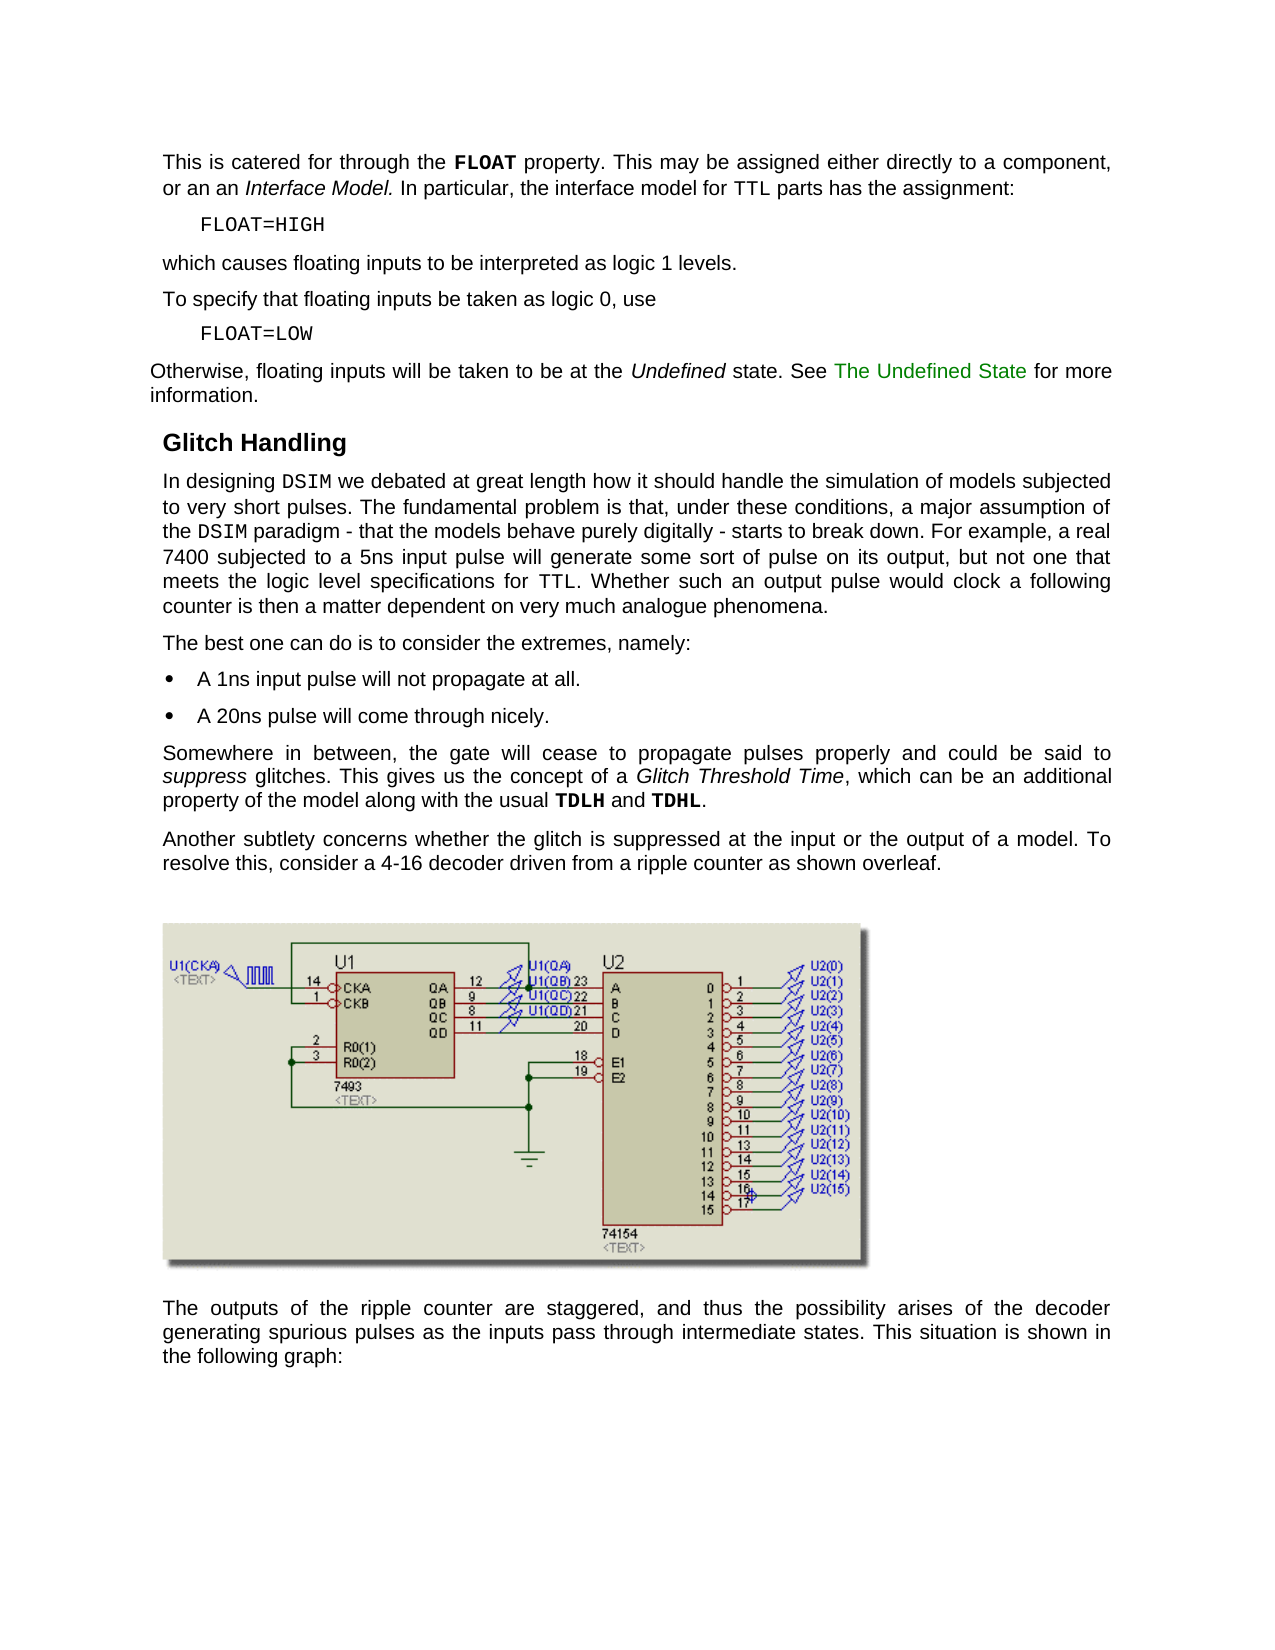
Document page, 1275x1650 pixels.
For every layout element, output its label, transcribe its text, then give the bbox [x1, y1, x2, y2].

text The outputs of the ripple counter are staggered, and thus the possibility arises of the decoder generating spurious pulses as the inputs pass through intermediate states. This situation is shown in the following graph: [162, 1296, 1112, 1368]
text The best one can do is to consider the extremes, namely: [162, 631, 1112, 655]
text To specify that floating inputs be taken as logic 0, use [162, 287, 1112, 311]
text  A 20ns pulse will come through nicely. [166, 704, 1112, 728]
text FLOAT=HIGH [200, 214, 1112, 238]
text  A 1ns input pulse will not propagate at all. [166, 667, 1112, 691]
text which causes floating inputs to be interpreted as logic 1 levels. [162, 250, 1112, 274]
text This is catered for through the FLOAT property. This may be assigned either directly to a component, or an an Interface Model. In particular, the interface model for TTL parts has the assignment: [162, 150, 1112, 202]
text Glitch Handling [162, 428, 1112, 456]
text Another subtlety concerns whether the glitch is suppressed at the input or the output of a model. To resolve this, consider a 4-16 decoder driven from a ripple counter as shown overleaf. [162, 827, 1112, 874]
text FLOAT=LOW [200, 323, 1112, 347]
picture [162, 923, 872, 1271]
text Otherwise, floating inputs will be taken to be at the Undefined state. See The Undefined State for more information. [150, 359, 1112, 407]
text Somewhere in between, the gate will cease to propagate pulses properly and could be said to suppress glitches. This gives us the concept of a Glitch Threshold Time, which can be an additional property of the model along with the usual TDLH and TDHL. [162, 740, 1112, 814]
text In designing DSIM we debated at great length how it should handle the simulation of models subjected to very short pulses. The fundamental problem is that, under these conditions, a major assumption of the DSIM paradigm - that the models behave purely digitally - starts to break down. For example, a real 7400 subjected to a 5ns input pulse will generate some sort of pulse on its output, but not one that meets the logic level specifications for TTL. Whether such an output pulse would clock a following counter is then a matter dependent on very much analogue phenomena. [162, 469, 1112, 618]
